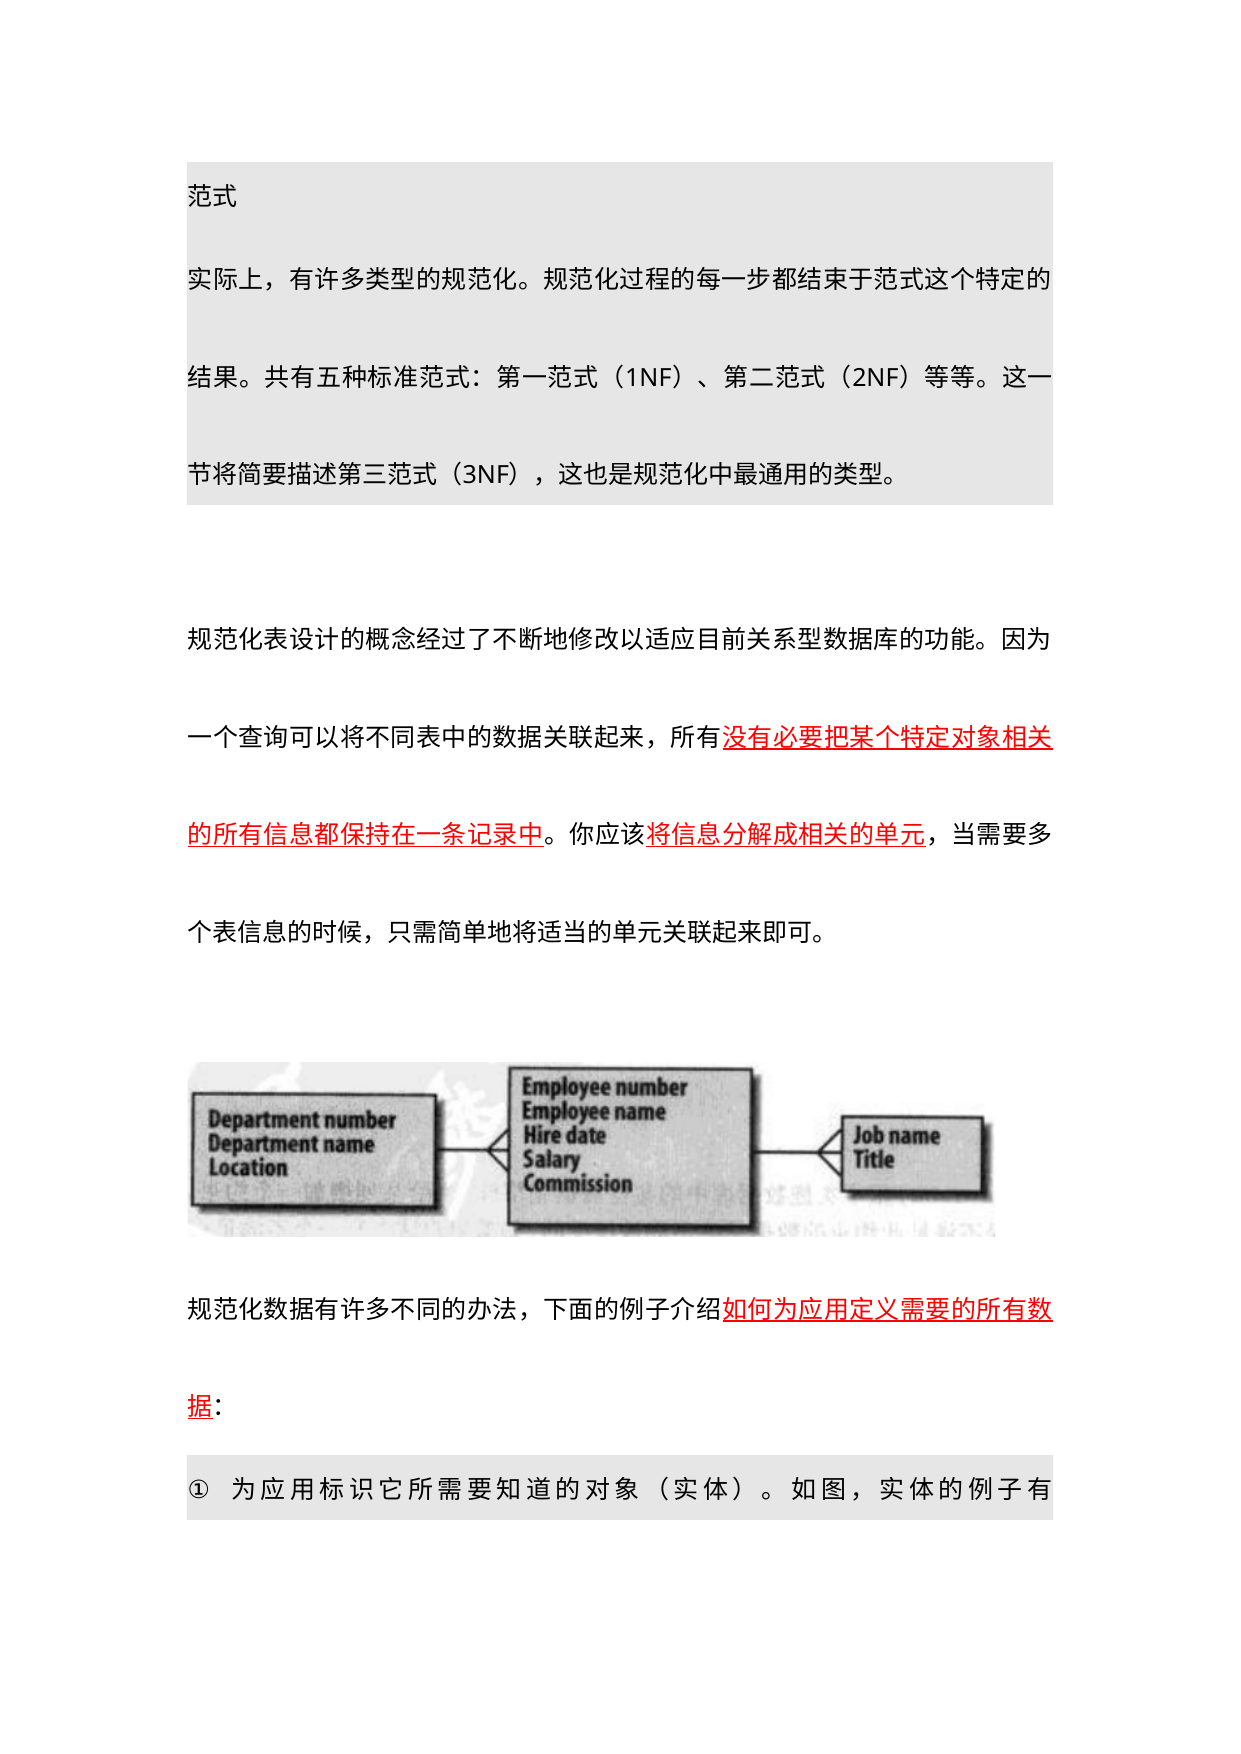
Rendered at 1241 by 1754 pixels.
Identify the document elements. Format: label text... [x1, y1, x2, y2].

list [187, 1455, 1053, 1520]
text 规范化表设计的概念经过了不断地修改以适应目前关系型数据库的功能。因为一个查询可以将不同表中的数据关联起来，所有没有必要把某个特定对象相关的所有信息都保持在一条记录中。你应该将信息分解成相关的单元，当需要多个表信息的时候，只需简单地将适当的单元关联起来即可。 [187, 605, 1053, 963]
picture [187, 1062, 996, 1237]
text 实际上，有许多类型的规范化。规范化过程的每一步都结束于范式这个特定的结果。共有五种标准范式：第一范式（1NF）、第二范式（2NF）等等。这一节将简要描述第三范式（3NF），这也是规范化中最通用的类型。 [187, 245, 1053, 505]
text 范式 [187, 162, 1053, 227]
text 规范化数据有许多不同的办法，下面的例子介绍如何为应用定义需要的所有数据： [187, 1275, 1053, 1437]
